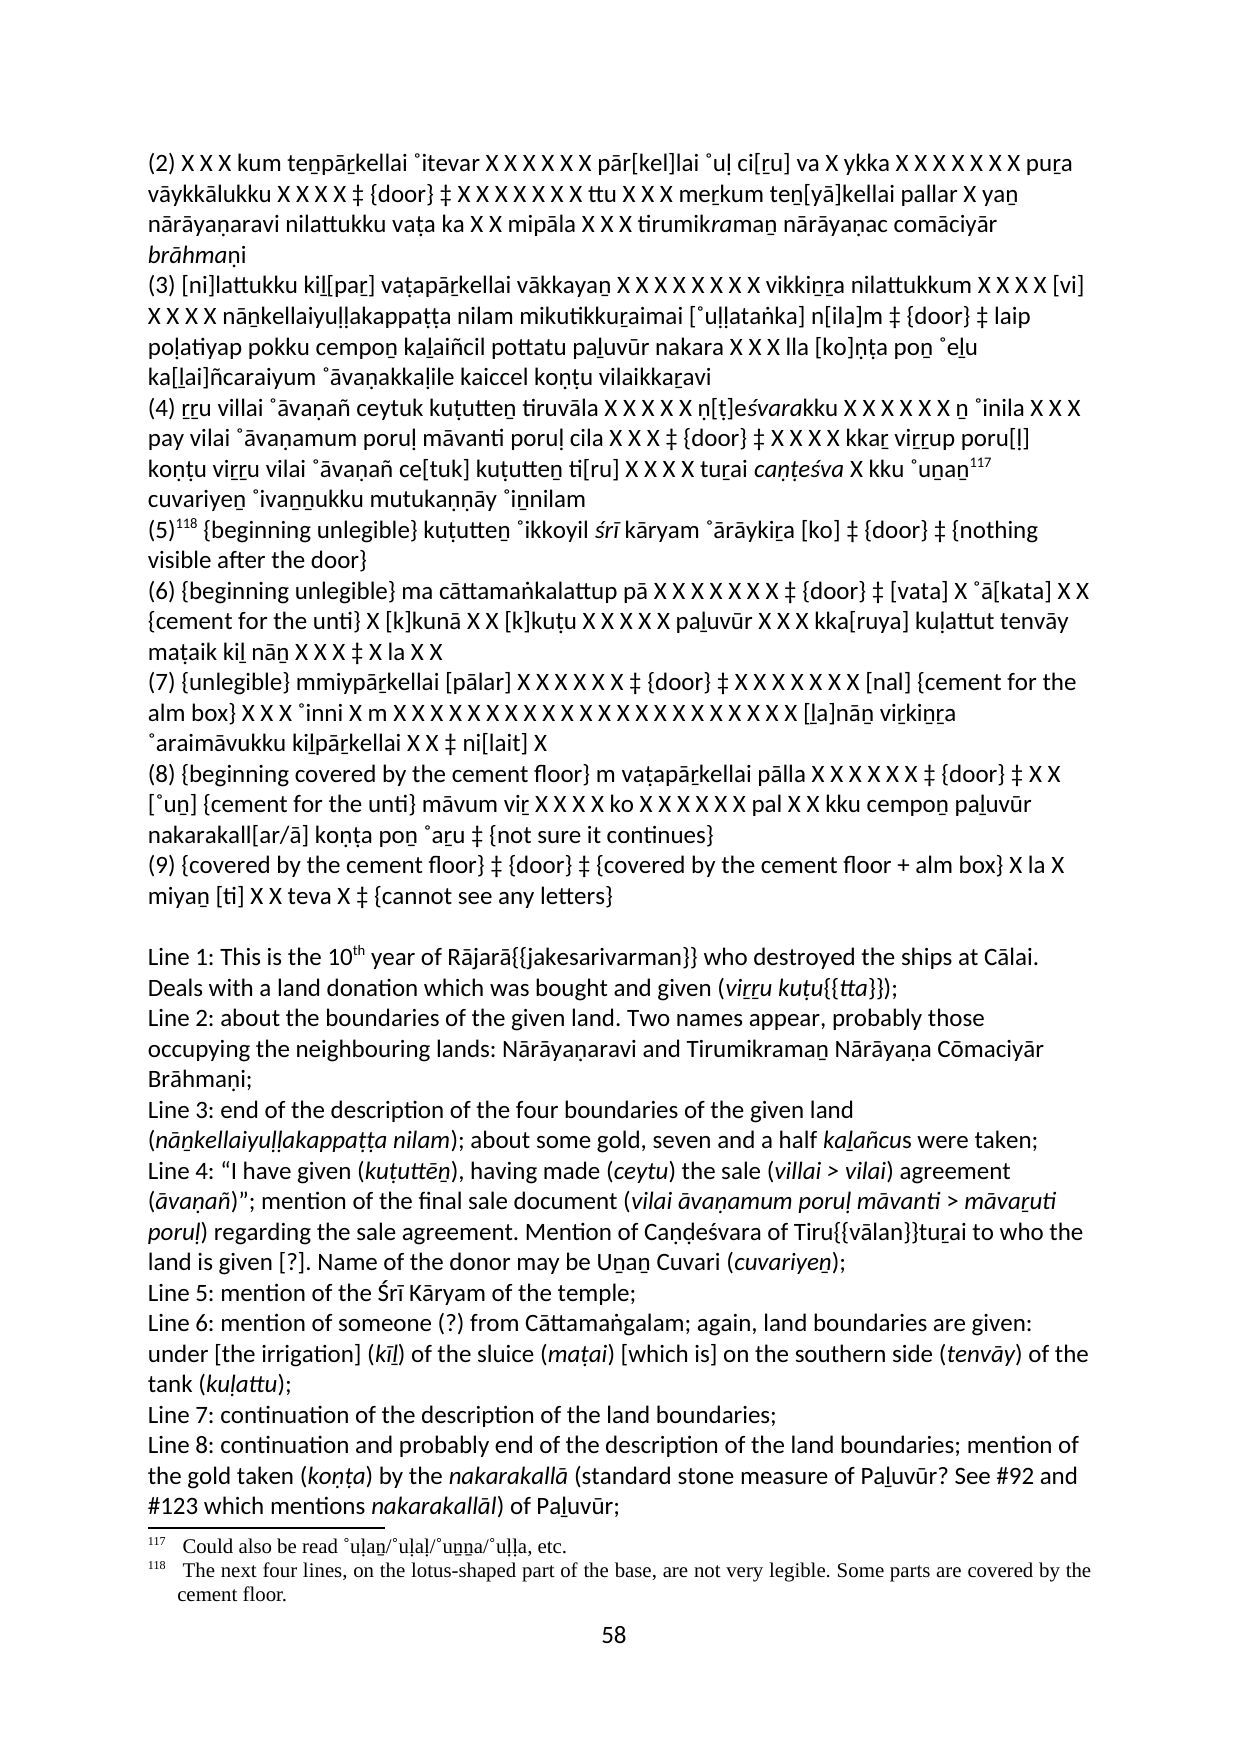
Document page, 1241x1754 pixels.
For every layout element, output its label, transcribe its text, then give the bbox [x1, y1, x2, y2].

text (8) {beginning covered by the cement floor} m vaṭapāṟkellai pālla X X X X X X ‡ {door} ‡ X X [˚uṉ] {cement for the unti} māvum viṟ X X X X ko X X X X X X pal X X kku cempoṉ paḻuvūr nakarakall[ar/ā] koṇṭa poṉ ˚aṟu ‡ {not sure it continues} [148, 758, 1093, 849]
text Line 5: mention of the Śrī Kāryam of the temple; [148, 1277, 1093, 1307]
text Line 8: continuation and probably end of the description of the land boundaries; mention of the gold taken (koṇṭa) by the nakarakallā (standard stone measure of Paḻuvūr? See #92 and #123 which mentions nakarakallāl) of Paḻuvūr; [148, 1429, 1093, 1521]
text (6) {beginning unlegible} ma cāttamaṅkalattup pā X X X X X X X ‡ {door} ‡ [vata] X ˚ā[kata] X X {cement for the unti} X [k]kunā X X [k]kuṭu X X X X X paḻuvūr X X X kka[ruya] kuḷattut tenvāy maṭaik kiḻ nāṉ X X X ‡ X la X X [148, 575, 1093, 666]
text Line 4: “I have given (kuṭuttēṉ), having made (ceytu) the sale (villai > vilai) agreement (āvaṇañ)”; mention of the final sale document (vilai āvaṇamum poruḷ māvanti > māvaṟuti poruḷ) regarding the sale agreement. Mention of Caṇḍeśvara of Tiru{{vālan}}tuṟai to who the land is given [?]. Name of the donor may be Uṉaṉ Cuvari (cuvariyeṉ); [148, 1155, 1093, 1277]
text (4) ṟṟu villai ˚āvaṇañ ceytuk kuṭutteṉ tiruvāla X X X X X ṇ[ṭ]eśvarakku X X X X X X ṉ ˚inila X X X pay vilai ˚āvaṇamum poruḷ māvanti poruḷ cila X X X ‡ {door} ‡ X X X X kkaṟ viṟṟup poru[ḷ] koṇṭu viṟṟu vilai ˚āvaṇañ ce[tuk] kuṭutteṉ ti[ru] X X X X tuṟai caṇṭeśva X kku ˚uṉaṉ cuvariyeṉ ˚ivaṉṉukku mutukaṇṇāy ˚iṉnilam [148, 392, 1093, 514]
text Line 6: mention of someone (?) from Cāttamaṅgalam; again, land boundaries are given: under [the irrigation] (kīḻ) of the sluice (maṭai) [which is] on the southern side (tenvāy) of the tank (kuḷattu); [148, 1307, 1093, 1399]
text (5) {beginning unlegible} kuṭutteṉ ˚ikkoyil śrī kāryam ˚ārāykiṟa [ko] ‡ {door} ‡ {nothing visible after the door} [148, 514, 1093, 575]
text (7) {unlegible} mmiypāṟkellai [pālar] X X X X X X ‡ {door} ‡ X X X X X X X [nal] {cement for the alm box} X X X ˚inni X m X X X X X X X X X X X X X X X X X X X X X X [ḻa]nāṉ viṟkiṉṟa ˚araimāvukku kiḻpāṟkellai X X ‡ ni[lait] X [148, 666, 1093, 758]
text (3) [ni]lattukku kiḻ[paṟ] vaṭapāṟkellai vākkayaṉ X X X X X X X X vikkiṉṟa nilattukkum X X X X [vi] X X X X nāṉkellaiyuḷḷakappaṭṭa nilam mikutikkuṟaimai [˚uḷḷataṅka] n[ila]m ‡ {door} ‡ laip poḷatiyap pokku cempoṉ kaḻaiñcil pottatu paḻuvūr nakara X X X lla [ko]ṇṭa poṉ ˚eḻu ka[ḻai]ñcaraiyum ˚āvaṇakkaḷile kaiccel koṇṭu vilaikkaṟavi [148, 270, 1093, 392]
text Line 3: end of the description of the four boundaries of the given land (nāṉkellaiyuḷḷakappaṭṭa nilam); about some gold, seven and a half kaḻañcus were taken; [148, 1094, 1093, 1155]
text (9) {covered by the cement floor} ‡ {door} ‡ {covered by the cement floor + alm box} X la X miyaṉ [ti] X X teva X ‡ {cannot see any letters} [148, 849, 1093, 911]
text Line 2: about the boundaries of the given land. Two names appear, probably those occupying the neighbouring lands: Nārāyaṇaravi and Tirumikramaṉ Nārāyaṇa Cōmaciyār Brāhmaṇi; [148, 1002, 1093, 1094]
text Line 7: continuation of the description of the land boundaries; [148, 1399, 1093, 1429]
text Line 1: This is the 10th year of Rājarā{{jakesarivarman}} who destroyed the ships at Cālai. Deals with a land donation which was bought and given (viṟṟu kuṭu{{tta}}); [148, 941, 1093, 1002]
text (2) X X X kum teṉpāṟkellai ˚itevar X X X X X X pār[kel]lai ˚uḷ ci[ṟu] va X ykka X X X X X X X puṟa vāykkālukku X X X X ‡ {door} ‡ X X X X X X X ttu X X X meṟkum teṉ[yā]kellai pallar X yaṉ nārāyaṇaravi nilattukku vaṭa ka X X mipāla X X X tirumikramaṉ nārāyaṇac comāciyār brāhmaṇi [148, 148, 1093, 270]
